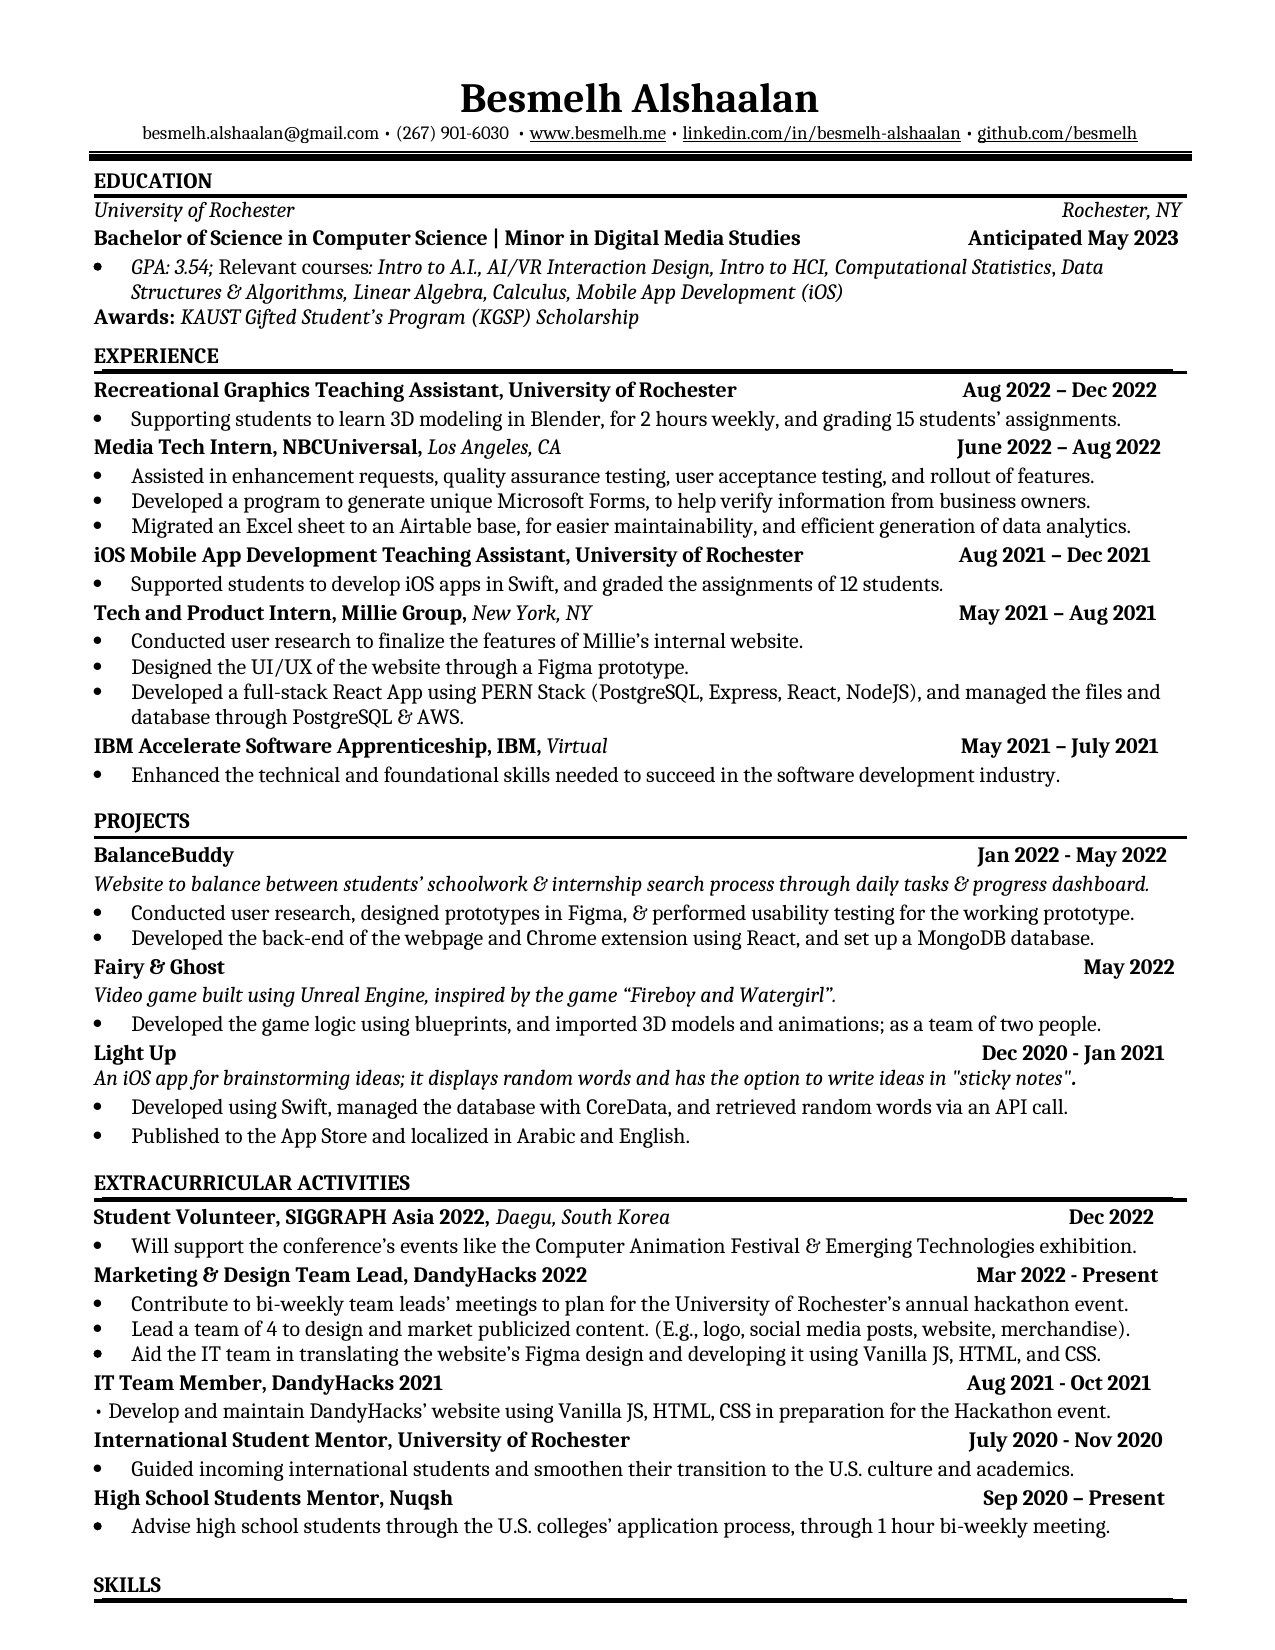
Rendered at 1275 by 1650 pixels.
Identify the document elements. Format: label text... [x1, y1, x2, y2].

text Marketing & Design Team Lead, DandyHacks 2022 Mar 2022 - Present [94, 1263, 1187, 1288]
text EDUCATION [94, 168, 1187, 194]
list Contribute to bi-weekly team leads’ meetings to plan for the University of Rochester’s annual hackathon event. [94, 1291, 1187, 1317]
list Developed a full-stack React App using PERN Stack (PostgreSQL, Express, React, NodeJS), and managed the files and database through PostgreSQL & AWS. [94, 679, 1187, 730]
text BalanceBuddy Jan 2022 - May 2022 [94, 843, 1187, 868]
list Published to the App Store and localized in Arabic and English. [94, 1124, 1185, 1149]
text Bachelor of Science in Computer Science | Minor in Digital Media Studies Anticipated May 2023 [94, 226, 1187, 251]
text Video game built using Unreal Engine, inspired by the game “Fireboy and Watergirl”. [94, 983, 1187, 1008]
list Advise high school students through the U.S. colleges’ application process, through 1 hour bi-weekly meeting. [94, 1514, 1187, 1539]
list Conducted user research, designed prototypes in Figma, & performed usability testing for the working prototype. [94, 901, 1187, 926]
text Recreational Graphics Teaching Assistant, University of Rochester Aug 2022 – Dec 2022 [94, 377, 1187, 403]
text Light Up Dec 2020 - Jan 2021 [94, 1041, 1187, 1066]
text International Student Mentor, University of Rochester July 2020 - Nov 2020 [94, 1428, 1187, 1453]
list Designed the UI/UX of the website through a Figma prototype. [94, 654, 1187, 679]
text IT Team Member, DandyHacks 2021 Aug 2021 - Oct 2021 [94, 1371, 1187, 1396]
text iOS Mobile App Development Teaching Assistant, University of Rochester Aug 2021 – Dec 2021 [94, 543, 1187, 568]
text SKILLS [94, 1571, 1187, 1599]
text EXTRACURRICULAR ACTIVITIES [94, 1170, 1187, 1198]
text University of Rochester Rochester, NY [94, 198, 1187, 222]
list Developed the game logic using blueprints, and imported 3D models and animations; as a team of two people. [94, 1012, 1187, 1037]
text IBM Accelerate Software Apprenticeship, IBM, Virtual May 2021 – July 2021 [94, 733, 1187, 759]
list Guided incoming international students and smoothen their transition to the U.S. culture and academics. [94, 1457, 1187, 1482]
list Developed the back-end of the webpage and Chrome extension using React, and set up a MongoDB database. [94, 926, 1187, 951]
list GPA: 3.54; Relevant courses: Intro to A.I., AI/VR Interaction Design, Intro to HCI, Computational Statistics, Data Structures & Algorithms, Linear Algebra, Calculus, Mobile App Development (iOS) [94, 255, 1187, 305]
list An iOS app for brainstorming ideas; it displays random words and has the option to write ideas in "sticky notes". [94, 1066, 1185, 1091]
text Website to balance between students’ schoolwork & internship search process through daily tasks & progress dashboard. [94, 872, 1187, 897]
text High School Students Mentor, Nuqsh Sep 2020 – Present [94, 1486, 1187, 1511]
text Tech and Product Intern, Millie Group, New York, NY May 2021 – Aug 2021 [94, 600, 1187, 626]
text Media Tech Intern, NBCUniversal, Los Angeles, CA June 2022 – Aug 2022 [94, 435, 1187, 460]
list Developed using Swift, managed the database with CoreData, and retrieved random words via an API call. [94, 1095, 1187, 1120]
list Enhanced the technical and foundational skills needed to succeed in the software development industry. [94, 762, 1187, 787]
text Fairy & Ghost May 2022 [94, 954, 1187, 980]
list Supporting students to learn 3D modeling in Blender, for 2 hours weekly, and grading 15 students’ assignments. [94, 406, 1187, 431]
text PROJECTS [94, 809, 1187, 836]
list Migrated an Excel sheet to an Airtable base, for easier maintainability, and efficient generation of data analytics. [94, 514, 1187, 539]
list Will support the conference’s events like the Computer Animation Festival & Emerging Technologies exhibition. [94, 1234, 1187, 1259]
list Developed a program to generate unique Microsoft Forms, to help verify information from business owners. [94, 489, 1187, 514]
list Assisted in enhancement requests, quality assurance testing, user acceptance testing, and rollout of features. [94, 464, 1187, 489]
list Supported students to develop iOS apps in Swift, and graded the assignments of 12 students. [94, 572, 1187, 597]
list Aid the IT team in translating the website’s Figma design and developing it using Vanilla JS, HTML, and CSS. [94, 1342, 1187, 1367]
list Lead a team of 4 to design and market publicized content. (E.g., logo, social media posts, website, merchandise). [94, 1317, 1187, 1342]
text • Develop and maintain DandyHacks’ website using Vanilla JS, HTML, CSS in preparation for the Hackathon event. [94, 1399, 1187, 1424]
text Student Volunteer, SIGGRAPH Asia 2022, Daegu, South Korea Dec 2022 [94, 1205, 1187, 1230]
text Awards: KAUST Gifted Student’s Program (KGSP) Scholarship [94, 305, 1187, 330]
list Conducted user research to finalize the features of Millie’s internal website. [94, 629, 1187, 654]
text EXPERIENCE [94, 342, 1187, 371]
